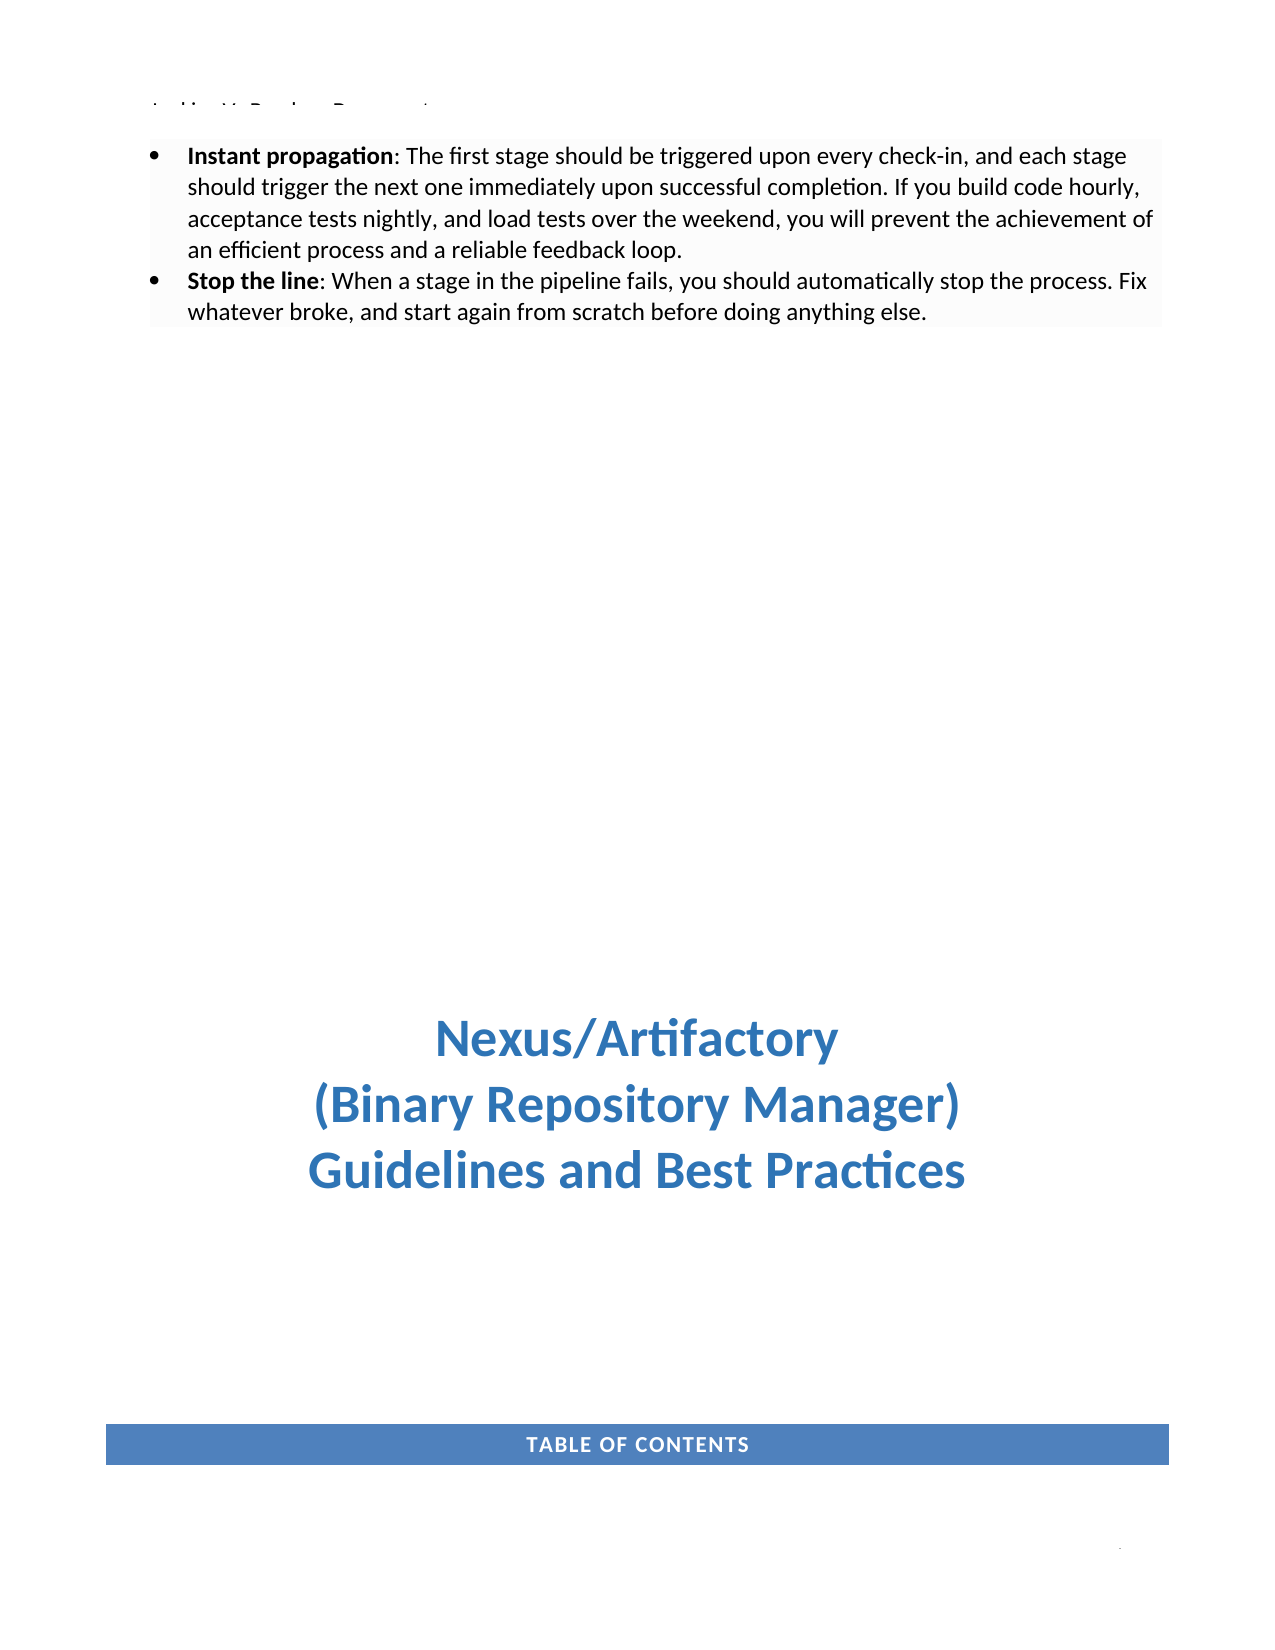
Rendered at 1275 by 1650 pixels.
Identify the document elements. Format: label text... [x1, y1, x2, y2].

text Guidelines and Best Practices [112, 1136, 1162, 1202]
list Stop the line: When a stage in the pipeline fails, you should automatically stop the process. Fix whatever broke, and start again from scratch before doing anything else. [150, 264, 1162, 327]
subtitle Table of Contents [113, 1431, 1162, 1458]
list Instant propagation: The first stage should be triggered upon every check-in, and each stage should trigger the next one immediately upon successful completion. If you build code hourly, acceptance tests nightly, and load tests over the weekend, you will prevent the achievement of an efficient process and a reliable feedback loop. [150, 139, 1162, 264]
text (Binary Repository Manager) [112, 1069, 1162, 1136]
text Nexus/Artifactory [112, 1003, 1162, 1069]
